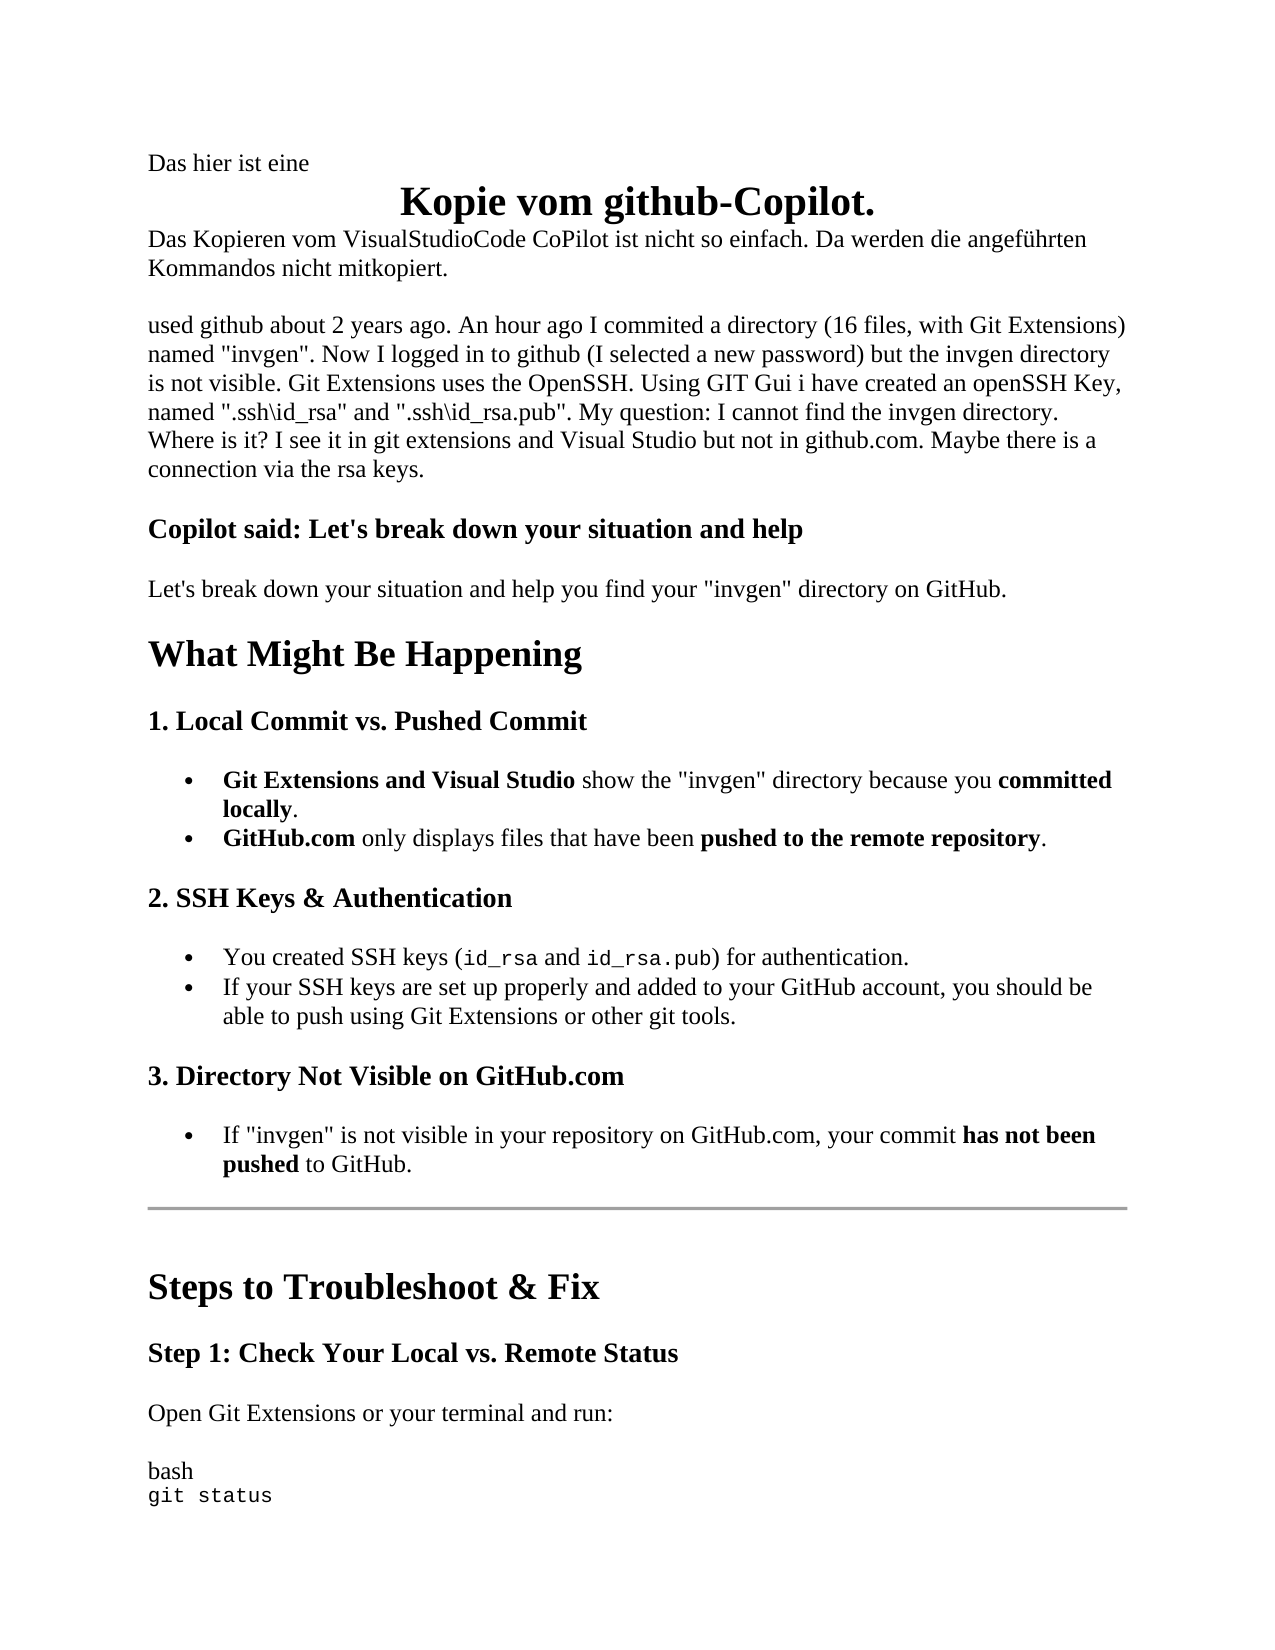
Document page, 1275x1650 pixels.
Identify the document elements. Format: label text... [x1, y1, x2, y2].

text Kopie vom github-Copilot. [148, 176, 1127, 224]
text Step 1: Check Your Local vs. Remote Status [148, 1336, 1127, 1369]
text bash [148, 1456, 1127, 1485]
list GitHub.com only displays files that have been pushed to the remote repository. [185, 823, 1127, 852]
text 2. SSH Keys & Authentication [148, 881, 1127, 913]
list If "invgen" is not visible in your repository on GitHub.com, your commit has not been pushed to GitHub. [185, 1120, 1127, 1178]
text 1. Local Commit vs. Pushed Commit [148, 704, 1127, 736]
text used github about 2 years ago. An hour ago I commited a directory (16 files, with Git Extensions) named "invgen". Now I logged in to github (I selected a new password) but the invgen directory is not visible. Git Extensions uses the OpenSSH. Using GIT Gui i have created an openSSH Key, named ".ssh\id_rsa" and ".ssh\id_rsa.pub". My question: I cannot find the invgen directory. Where is it? I see it in git extensions and Visual Studio but not in github.com. Maybe there is a connection via the rsa keys. [148, 311, 1127, 483]
text Copilot said: Let's break down your situation and help [148, 512, 1127, 544]
text Das hier ist eine [148, 148, 1127, 176]
text Open Git Extensions or your terminal and run: [148, 1398, 1127, 1427]
list You created SSH keys (id_rsa and id_rsa.pub) for authentication. [185, 942, 1127, 972]
text git status [148, 1485, 1127, 1508]
text What Might Be Happening [148, 632, 1127, 675]
list If your SSH keys are set up properly and added to your GitHub account, you should be able to push using Git Extensions or other git tools. [185, 972, 1127, 1029]
text Das Kopieren vom VisualStudioCode CoPilot ist nicht so einfach. Da werden die angeführten Kommandos nicht mitkopiert. [148, 224, 1127, 282]
text 3. Directory Not Visible on GitHub.com [148, 1059, 1127, 1091]
text Steps to Troubleshoot & Fix [148, 1264, 1127, 1307]
text Let's break down your situation and help you find your "invgen" directory on GitHub. [148, 574, 1127, 602]
list Git Extensions and Visual Studio show the "invgen" directory because you committed locally. [185, 766, 1127, 823]
